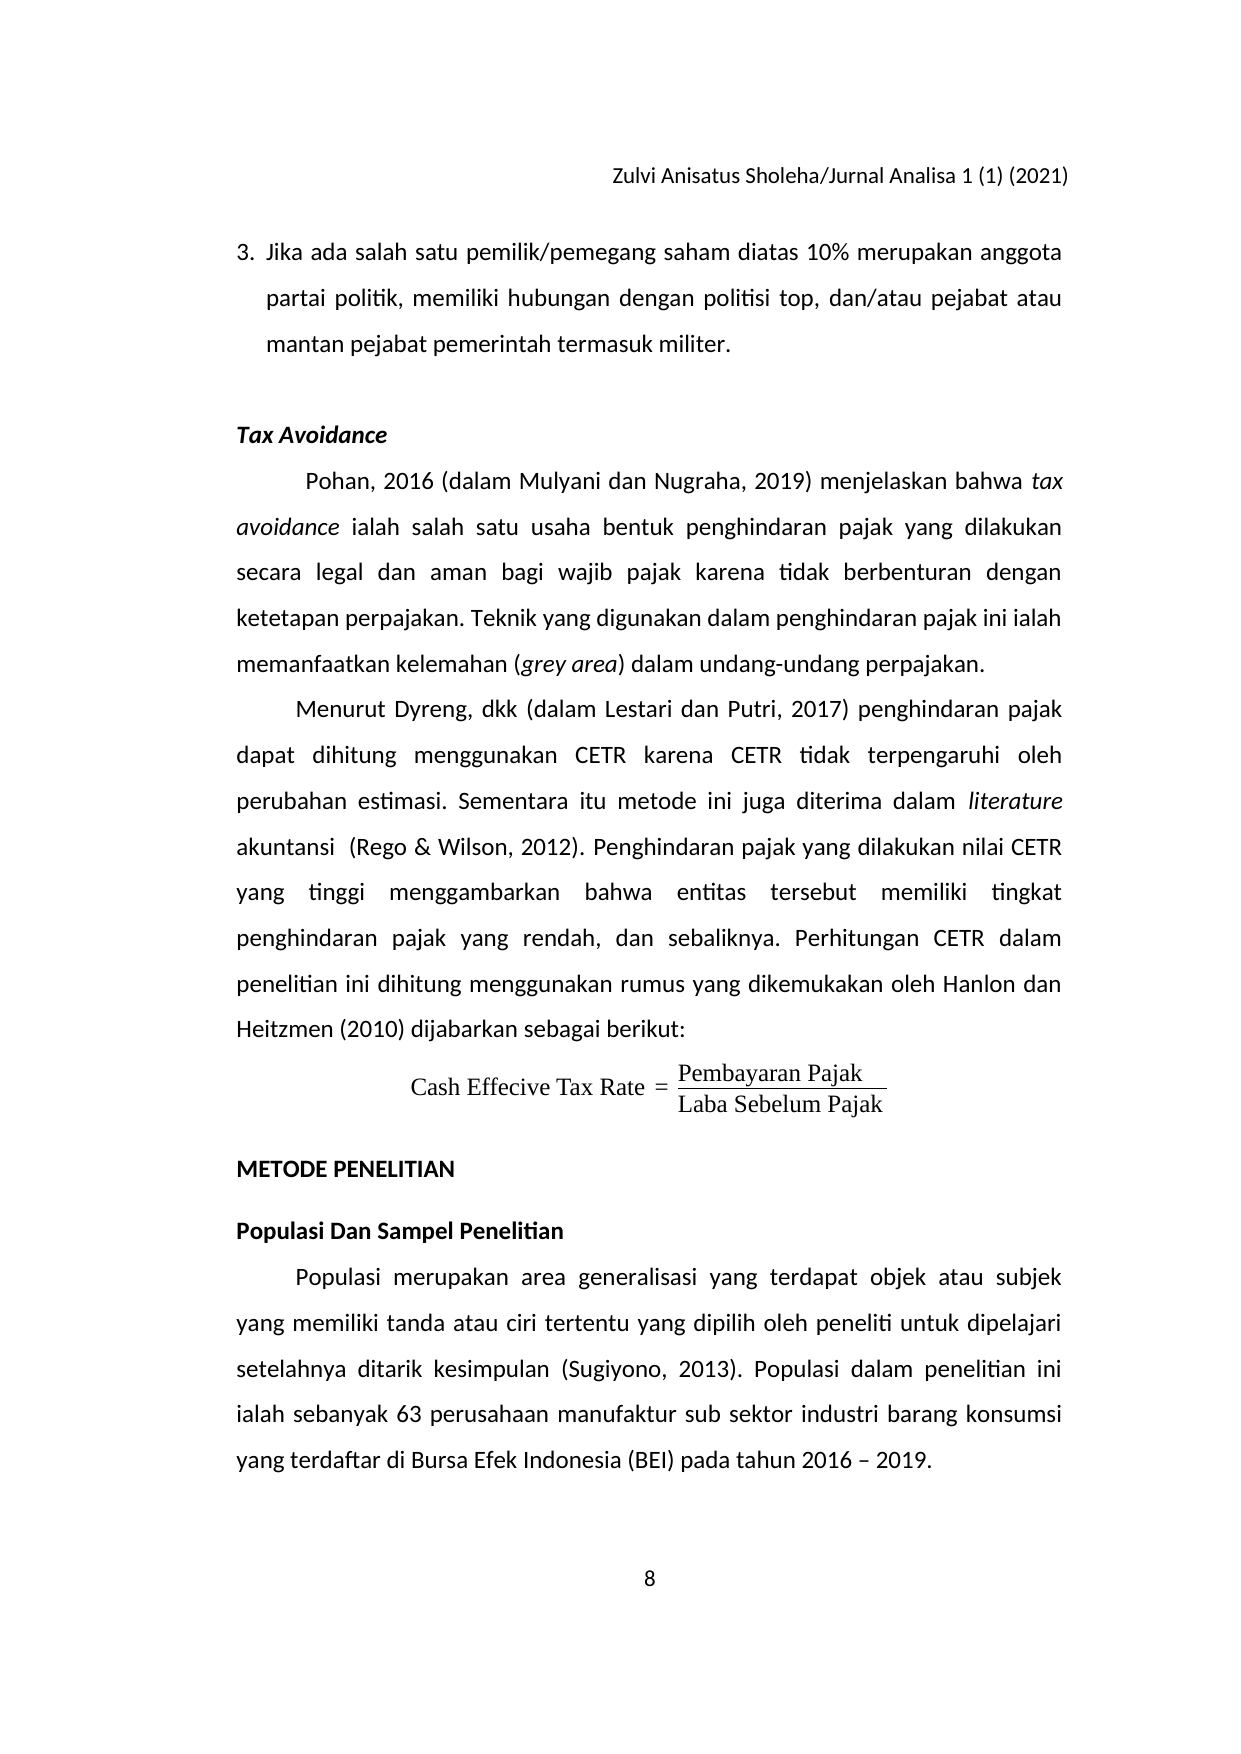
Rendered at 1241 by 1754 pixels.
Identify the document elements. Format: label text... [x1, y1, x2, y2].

list Pohan, 2016 (dalam Mulyani dan Nugraha, 2019) menjelaskan bahwa tax avoidance ialah salah satu usaha bentuk penghindaran pajak yang dilakukan secara legal dan aman bagi wajib pajak karena tidak berbenturan dengan ketetapan perpajakan. Teknik yang digunakan dalam penghindaran pajak ini ialah memanfaatkan kelemahan (grey area) dalam undang-undang perpajakan. [236, 465, 1063, 678]
text Populasi Dan Sampel Penelitian [236, 1216, 1069, 1246]
list Jika ada salah satu pemilik/pemegang saham diatas 10% merupakan anggota partai politik, memiliki hubungan dengan politisi top, dan/atau pejabat atau mantan pejabat pemerintah termasuk militer. [236, 236, 1063, 358]
list Menurut Dyreng, dkk (dalam Lestari dan Putri, 2017) penghindaran pajak dapat dihitung menggunakan CETR karena CETR tidak terpengaruhi oleh perubahan estimasi. Sementara itu metode ini juga diterima dalam literature akuntansi (Rego & Wilson, 2012). Penghindaran pajak yang dilakukan nilai CETR yang tinggi menggambarkan bahwa entitas tersebut memiliki tingkat penghindaran pajak yang rendah, dan sebaliknya. Perhitungan CETR dalam penelitian ini dihitung menggunakan rumus yang dikemukakan oleh Hanlon dan Heitzmen (2010) dijabarkan sebagai berikut: [236, 693, 1063, 1044]
list Tax Avoidance [236, 419, 1063, 450]
text METODE PENELITIAN [236, 1153, 1063, 1184]
list Populasi merupakan area generalisasi yang terdapat objek atau subjek yang memiliki tanda atau ciri tertentu yang dipilih oleh peneliti untuk dipelajari setelahnya ditarik kesimpulan (Sugiyono, 2013). Populasi dalam penelitian ini ialah sebanyak 63 perusahaan manufaktur sub sektor industri barang konsumsi yang terdaftar di Bursa Efek Indonesia (BEI) pada tahun 2016 – 2019. [236, 1261, 1063, 1475]
